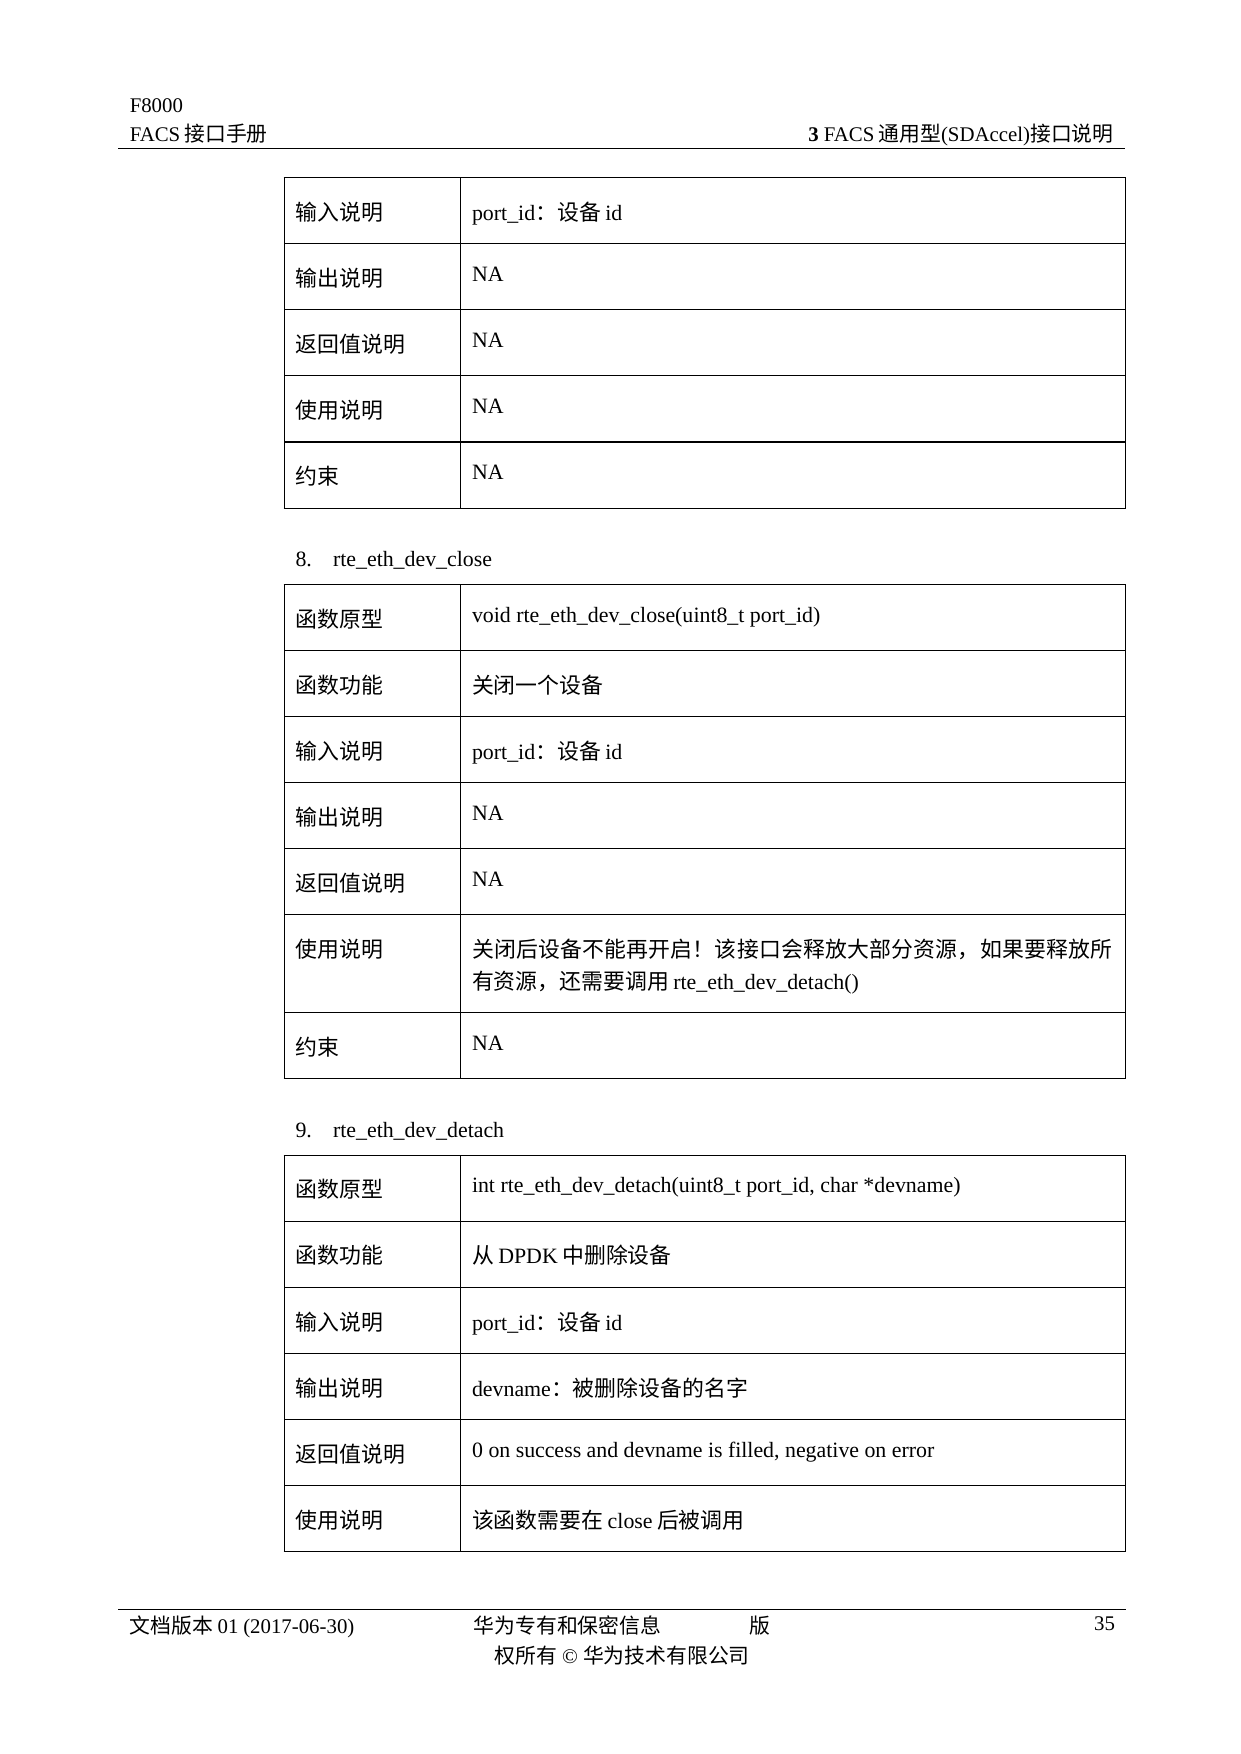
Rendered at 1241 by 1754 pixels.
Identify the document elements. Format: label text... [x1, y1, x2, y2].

table_cell 返回值说明 [285, 849, 460, 914]
table_cell 输入说明 [285, 178, 460, 243]
table_cell 返回值说明 [285, 1420, 460, 1485]
table_cell NA [461, 443, 1125, 507]
table_cell 该函数需要在close后被调用 [461, 1486, 1125, 1551]
table_header int rte_eth_dev_detach(uint8_t port_id, char *devname) [461, 1156, 1125, 1221]
table_cell 关闭一个设备 [461, 651, 1125, 716]
table_cell 使用说明 [285, 915, 460, 1012]
table_cell 输出说明 [285, 1354, 460, 1419]
table_cell NA [461, 376, 1125, 441]
table_cell 使用说明 [285, 1486, 460, 1551]
table_cell 使用说明 [285, 376, 460, 441]
table_header void rte_eth_dev_close(uint8_t port_id) [461, 585, 1125, 650]
list rte_eth_dev_close [295, 546, 1122, 571]
table_cell NA [461, 783, 1125, 848]
table_cell 输入说明 [285, 717, 460, 782]
table_cell 关闭后设备不能再开启！该接口会释放大部分资源，如果要释放所有资源，还需要调用rte_eth_dev_detach() [461, 915, 1125, 1012]
table_cell NA [461, 310, 1125, 375]
table_cell 函数功能 [285, 651, 460, 716]
table_cell port_id：设备id [461, 717, 1125, 782]
table_cell devname：被删除设备的名字 [461, 1354, 1125, 1419]
table_cell port_id：设备id [461, 178, 1125, 243]
table_cell NA [461, 1013, 1125, 1078]
table_cell NA [461, 244, 1125, 309]
table_cell 约束 [285, 1013, 460, 1078]
table_cell 输出说明 [285, 783, 460, 848]
table_cell 返回值说明 [285, 310, 460, 375]
table_cell 约束 [285, 443, 460, 507]
table_header 函数原型 [285, 1156, 460, 1221]
table_cell 函数功能 [285, 1222, 460, 1287]
table_cell 0 on success and devname is filled, negative on error [461, 1420, 1125, 1485]
table_cell NA [461, 849, 1125, 914]
table_cell 输入说明 [285, 1288, 460, 1353]
table_cell 从DPDK中删除设备 [461, 1222, 1125, 1287]
table_header 函数原型 [285, 585, 460, 650]
list rte_eth_dev_detach [295, 1117, 1122, 1142]
table_cell 输出说明 [285, 244, 460, 309]
table_cell port_id：设备id [461, 1288, 1125, 1353]
